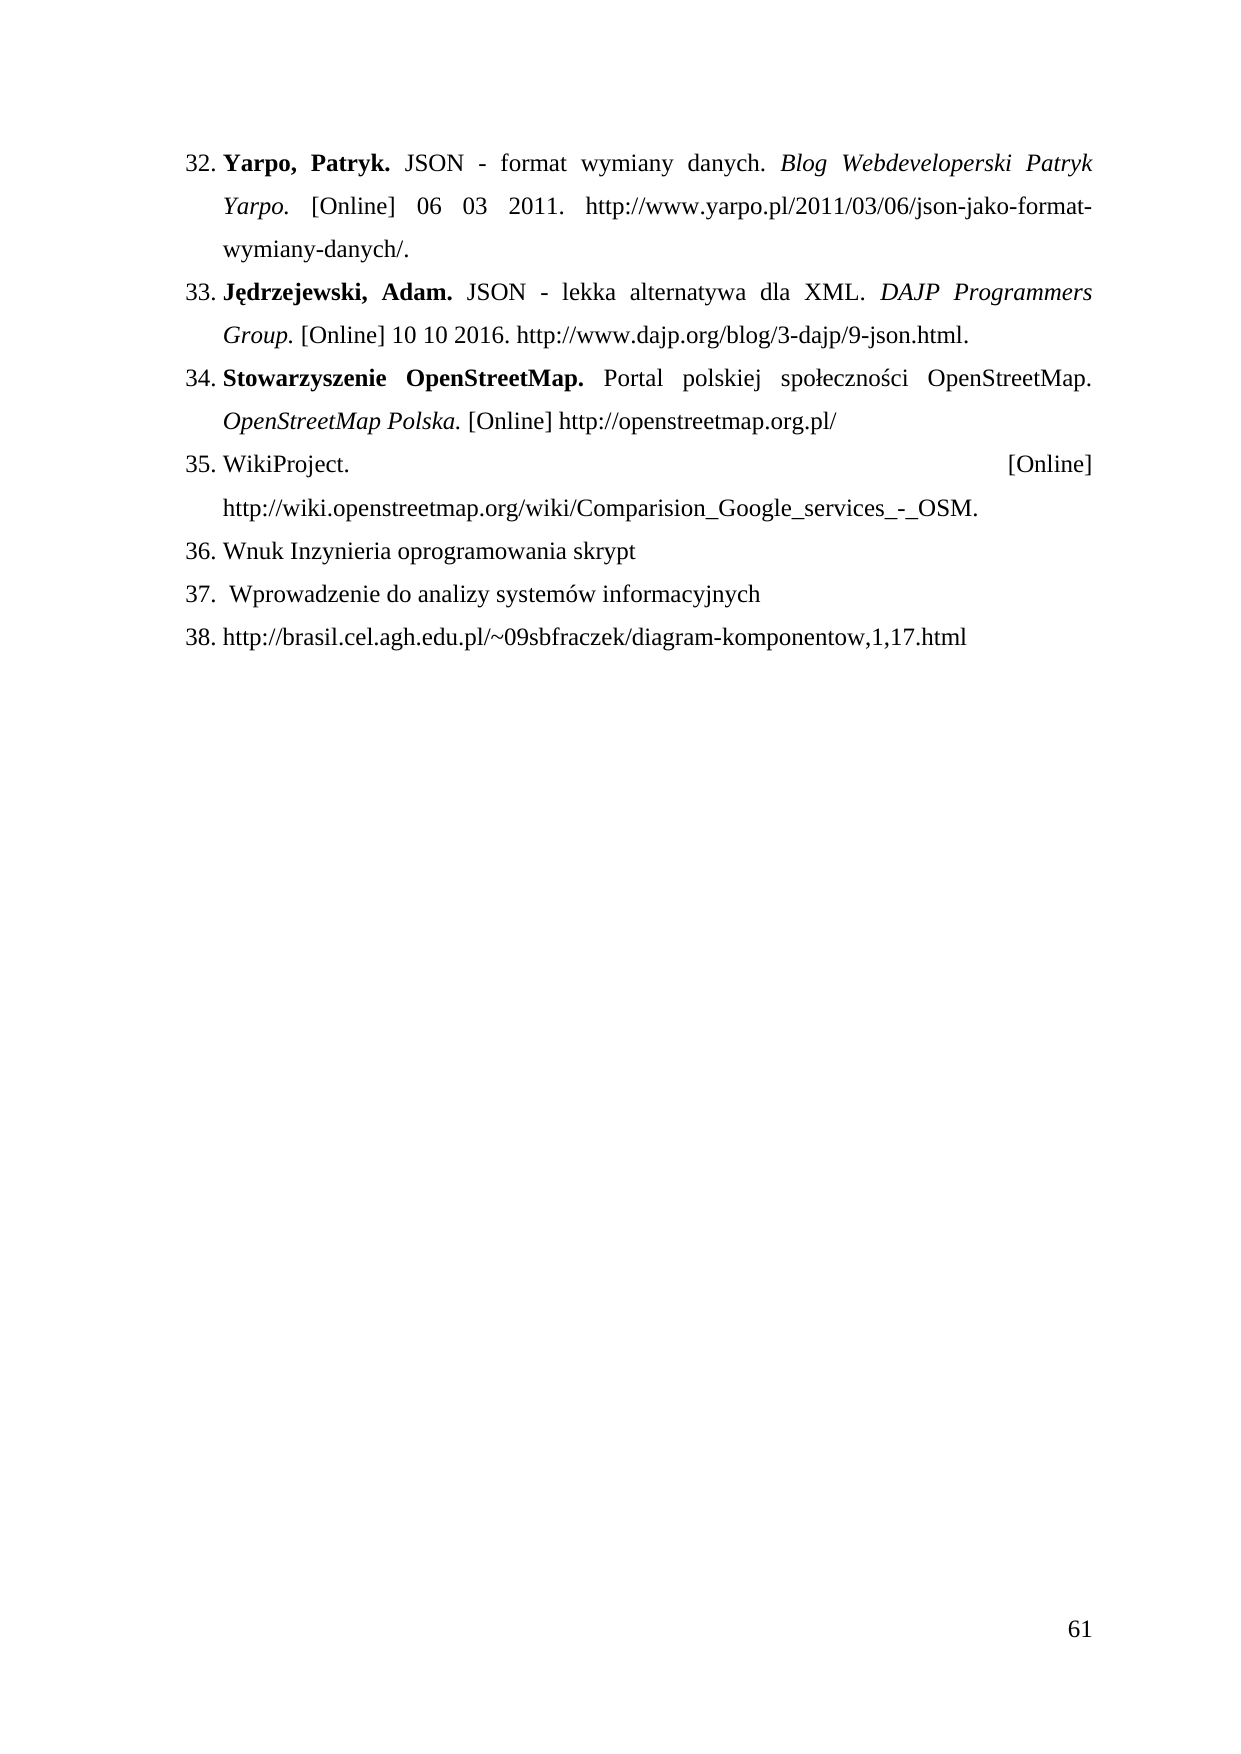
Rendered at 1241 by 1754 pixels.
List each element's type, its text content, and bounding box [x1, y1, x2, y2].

list WikiProject. [Online] http://wiki.openstreetmap.org/wiki/Comparision_Google_services_-_OSM. [185, 449, 1092, 521]
list Wnuk Inzynieria oprogramowania skrypt [185, 536, 1092, 564]
list http://brasil.cel.agh.edu.pl/~09sbfraczek/diagram-komponentow,1,17.html [185, 622, 1092, 651]
list Wprowadzenie do analizy systemów informacyjnych [185, 579, 1092, 608]
list Yarpo, Patryk. JSON - format wymiany danych. Blog Webdeveloperski Patryk Yarpo. [Online] 06 03 2011. http://www.yarpo.pl/2011/03/06/json-jako-format-wymiany-danych/. [185, 148, 1092, 263]
list Stowarzyszenie OpenStreetMap. Portal polskiej społeczności OpenStreetMap. OpenStreetMap Polska. [Online] http://openstreetmap.org.pl/ [185, 363, 1092, 435]
list Jędrzejewski, Adam. JSON - lekka alternatywa dla XML. DAJP Programmers Group. [Online] 10 10 2016. http://www.dajp.org/blog/3-dajp/9-json.html. [185, 277, 1092, 349]
